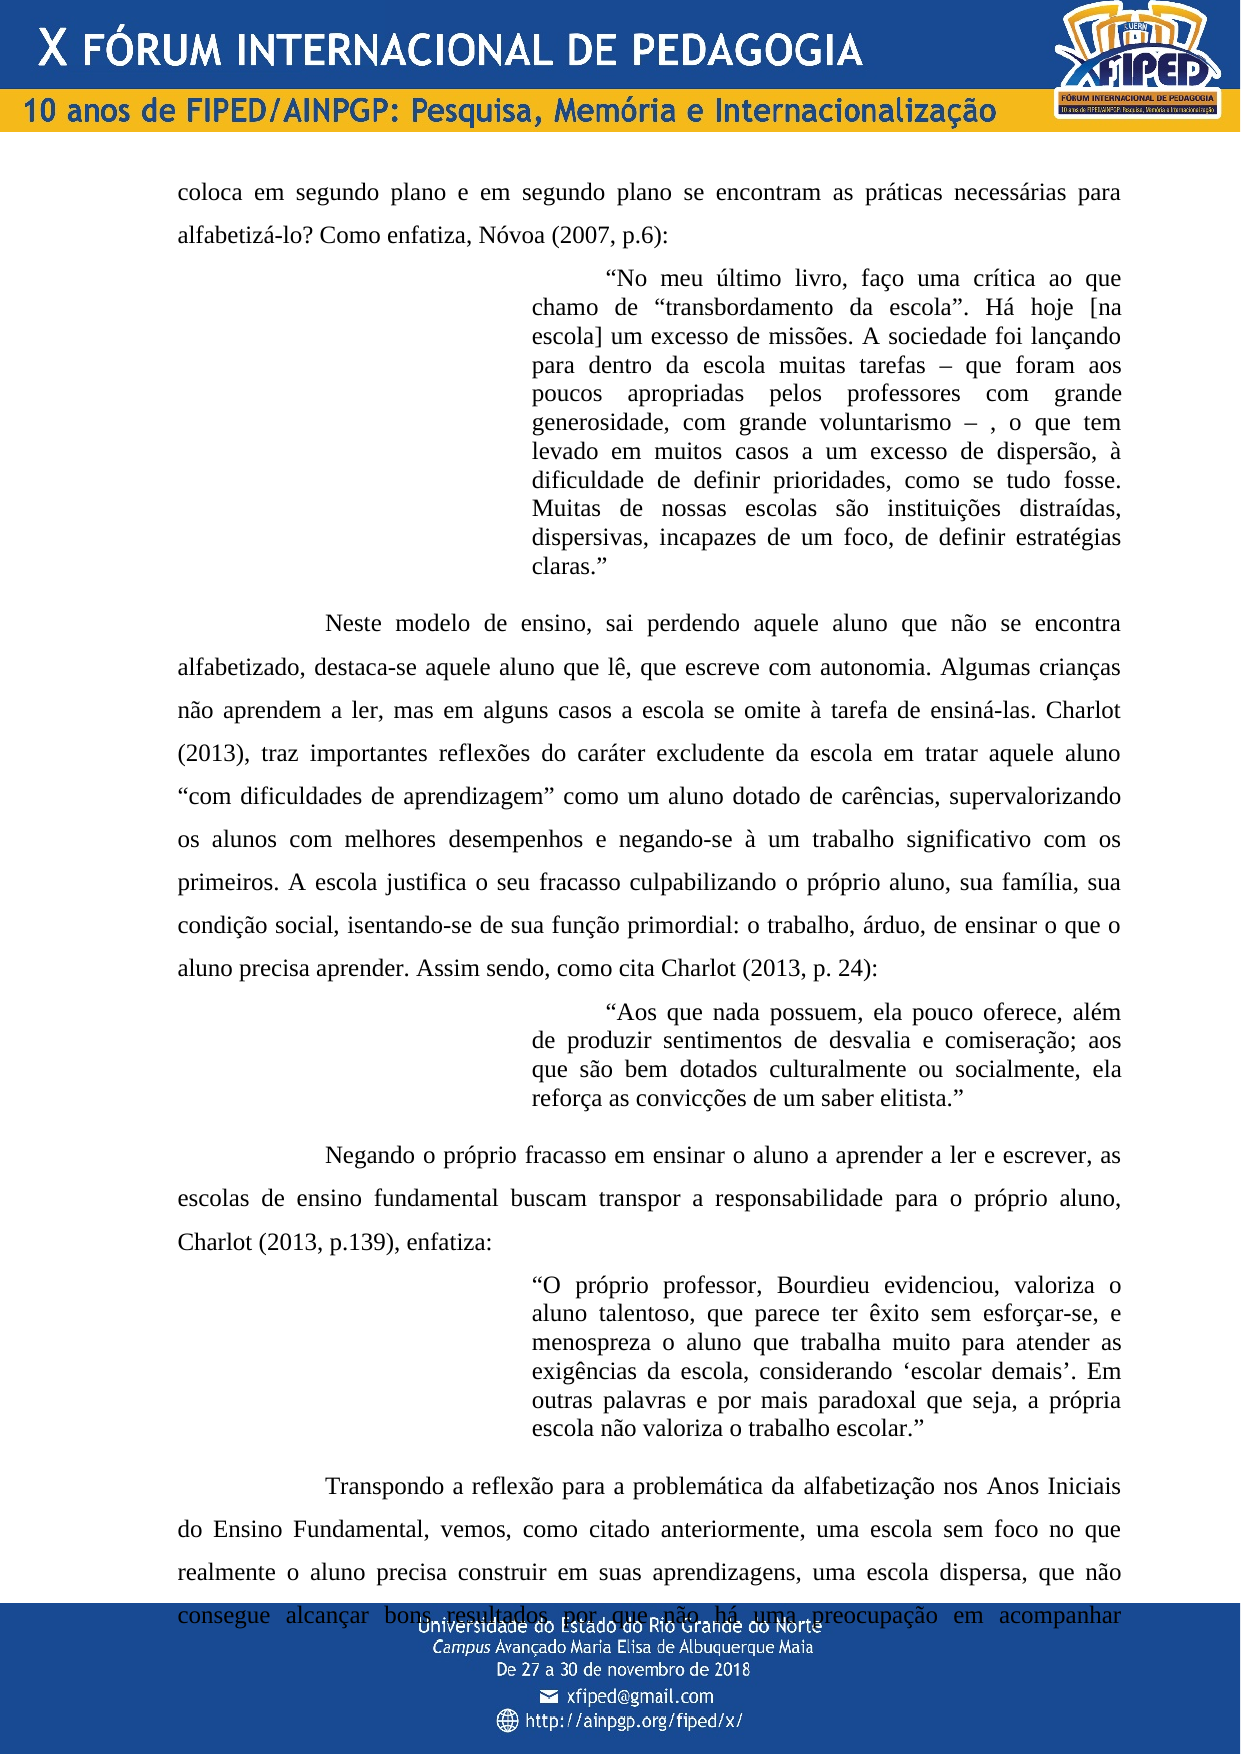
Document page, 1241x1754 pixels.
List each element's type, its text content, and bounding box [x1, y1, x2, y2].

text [177, 1471, 1122, 1629]
text Neste modelo de ensino, sai perdendo aquele aluno que não se encontra alfabetizado, destaca-se aquele aluno que lê, que escreve com autonomia. Algumas crianças não aprendem a ler, mas em alguns casos a escola se omite à tarefa de ensiná-las. Charlot (2013), traz importantes reflexões do caráter excludente da escola em tratar aquele aluno “com dificuldades de aprendizagem” como um aluno dotado de carências, supervalorizando os alunos com melhores desempenhos e negando-se à um trabalho significativo com os primeiros. A escola justifica o seu fracasso culpabilizando o próprio aluno, sua família, sua condição social, isentando-se de sua função primordial: o trabalho, árduo, de ensinar o que o aluno precisa aprender. Assim sendo, como cita Charlot (2013, p. 24): [177, 608, 1122, 982]
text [177, 177, 1122, 249]
picture [0, 0, 1241, 132]
text “O próprio professor, Bourdieu evidenciou, valoriza o aluno talentoso, que parece ter êxito sem esforçar-se, e menospreza o aluno que trabalha muito para atender as exigências da escola, considerando ‘escolar demais’. Em outras palavras e por mais paradoxal que seja, a própria escola não valoriza o trabalho escolar.” [532, 1270, 1122, 1442]
text Negando o próprio fracasso em ensinar o aluno a aprender a ler e escrever, as escolas de ensino fundamental buscam transpor a responsabilidade para o próprio aluno, Charlot (2013, p.139), enfatiza: [177, 1140, 1122, 1255]
text “No meu último livro, faço uma crítica ao que chamo de “transbordamento da escola”. Há hoje [na escola] um excesso de missões. A sociedade foi lançando para dentro da escola muitas tarefas – que foram aos poucos apropriadas pelos professores com grande generosidade, com grande voluntarismo – , o que tem levado em muitos casos a um excesso de dispersão, à dificuldade de definir prioridades, como se tudo fosse. Muitas de nossas escolas são instituições distraídas, dispersivas, incapazes de um foco, de definir estratégias claras.” [532, 263, 1122, 580]
text “Aos que nada possuem, ela pouco oferece, além de produzir sentimentos de desvalia e comiseração; aos que são bem dotados culturalmente ou socialmente, ela reforça as convicções de um saber elitista.” [532, 997, 1122, 1112]
picture [0, 1603, 1241, 1754]
